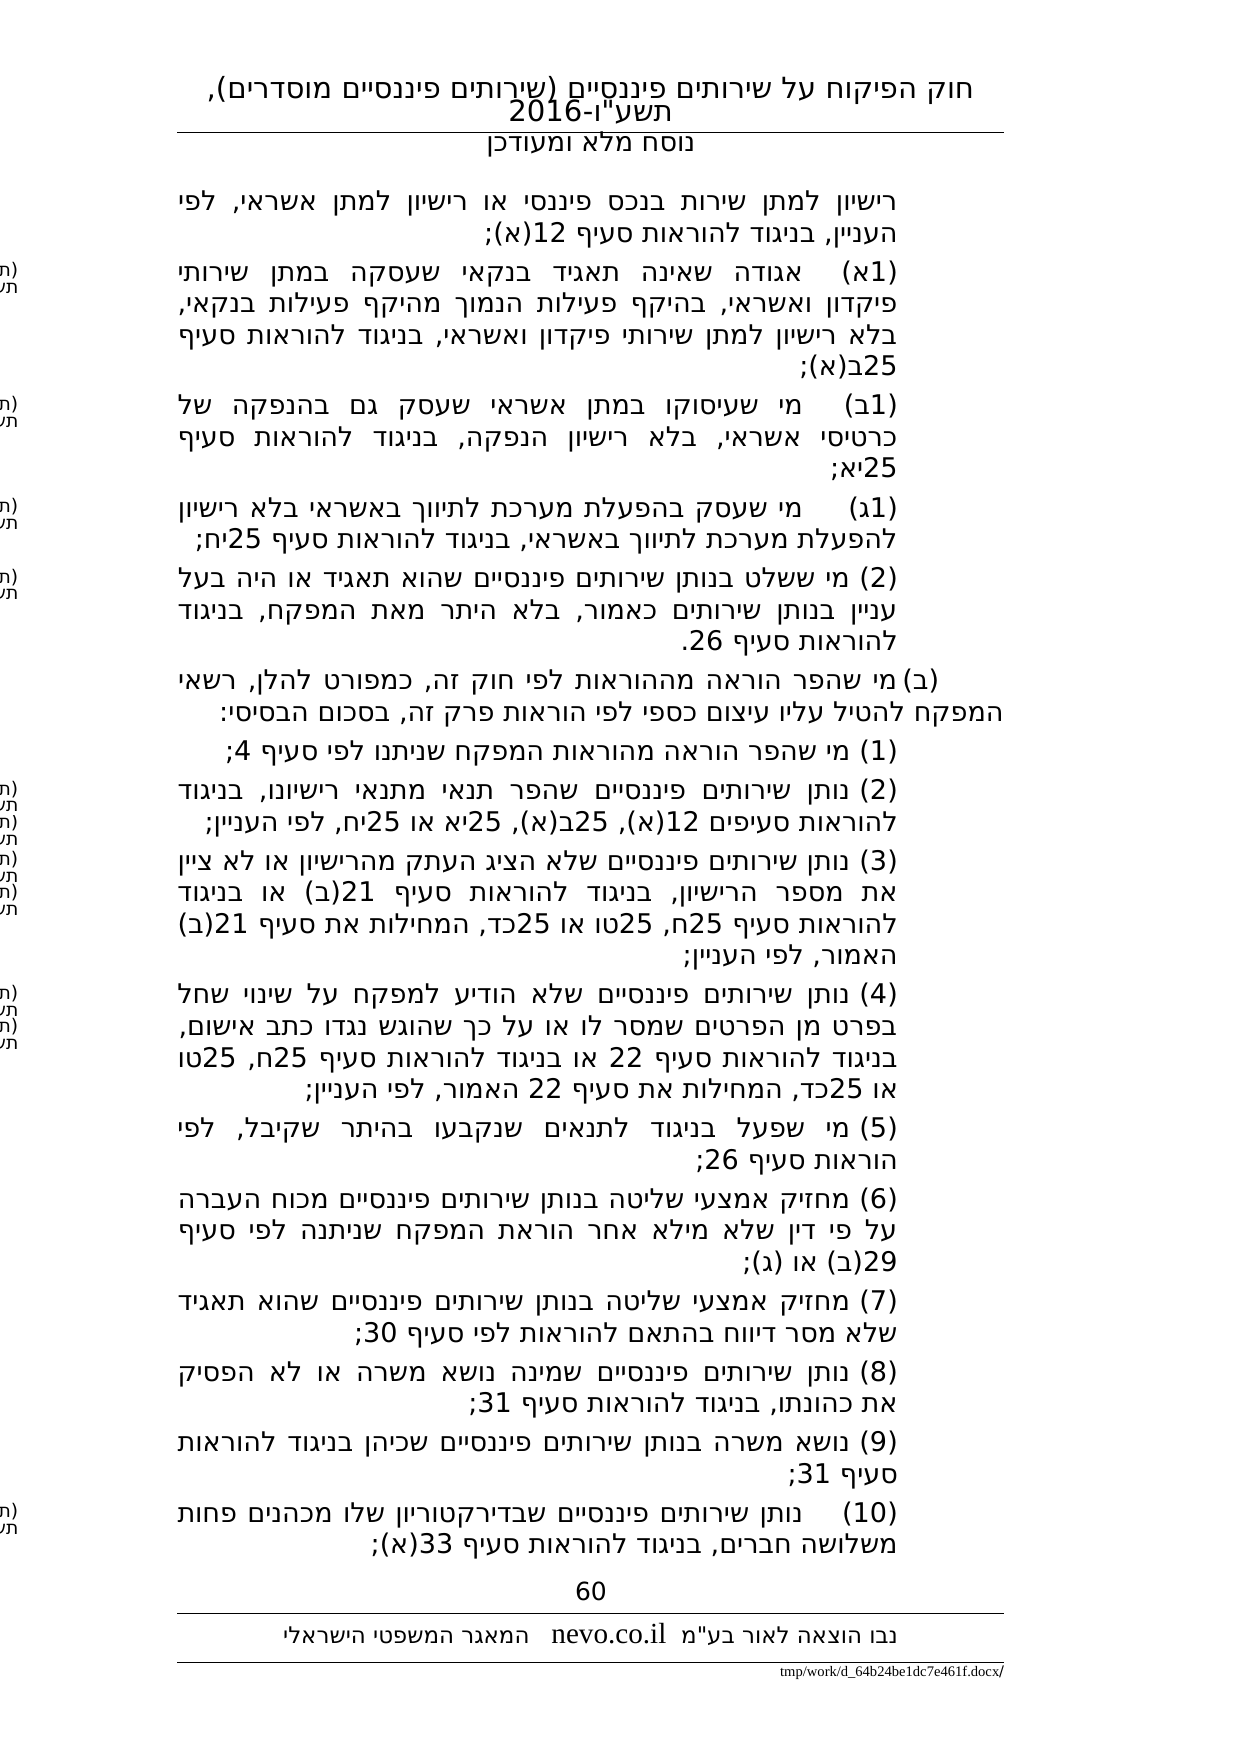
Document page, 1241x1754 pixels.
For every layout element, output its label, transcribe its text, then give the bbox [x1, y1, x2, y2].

text (10) נותן שירותים פיננסיים שבדירקטוריון שלו מכהנים פחות משלושה חברים, בניגוד להוראות סעיף 33(א); [177, 1497, 898, 1560]
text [177, 185, 898, 248]
text (1ג) מי שעסק בהפעלת מערכת לתיווך באשראי בלא רישיון להפעלת מערכת לתיווך באשראי, בניגוד להוראות סעיף 25יח; [177, 492, 898, 555]
text (5) מי שפעל בניגוד לתנאים שנקבעו בהיתר שקיבל, לפי הוראות סעיף 26; [177, 1112, 898, 1176]
text (1) מי שהפר הוראה מהוראות המפקח שניתנו לפי סעיף 4; [177, 735, 898, 767]
text (8) נותן שירותים פיננסיים שמינה נושא משרה או לא הפסיק את כהונתו, בניגוד להוראות סעיף 31; [177, 1356, 898, 1419]
text (6) מחזיק אמצעי שליטה בנותן שירותים פיננסיים מכוח העברה על פי דין שלא מילא אחר הוראת המפקח שניתנה לפי סעיף 29(ב) או (ג); [177, 1183, 898, 1278]
text (3) נותן שירותים פיננסיים שלא הציג העתק מהרישיון או לא ציין את מספר הרישיון, בניגוד להוראות סעיף 21(ב) או בניגוד להוראות סעיף 25ח, 25טו או 25כד, המחילות את סעיף 21(ב) האמור, לפי העניין; [177, 845, 898, 971]
text (4) נותן שירותים פיננסיים שלא הודיע למפקח על שינוי שחל בפרט מן הפרטים שמסר לו או על כך שהוגש נגדו כתב אישום, בניגוד להוראות סעיף 22 או בניגוד להוראות סעיף 25ח, 25טו או 25כד, המחילות את סעיף 22 האמור, לפי העניין; [177, 979, 898, 1105]
text (1א) אגודה שאינה תאגיד בנקאי שעסקה במתן שירותי פיקדון ואשראי, בהיקף פעילות הנמוך מהיקף פעילות בנקאי, בלא רישיון למתן שירותי פיקדון ואשראי, בניגוד להוראות סעיף 25ב(א); [177, 256, 898, 382]
text (9) נושא משרה בנותן שירותים פיננסיים שכיהן בניגוד להוראות סעיף 31; [177, 1427, 898, 1490]
text (7) מחזיק אמצעי שליטה בנותן שירותים פיננסיים שהוא תאגיד שלא מסר דיווח בהתאם להוראות לפי סעיף 30; [177, 1285, 898, 1348]
text (ב) מי שהפר הוראה מההוראות לפי חוק זה, כמפורט להלן, רשאי המפקח להטיל עליו עיצום כספי לפי הוראות פרק זה, בסכום הבסיסי: [177, 665, 1004, 728]
text (1ב) מי שעיסוקו במתן אשראי שעסק גם בהנפקה של כרטיסי אשראי, בלא רישיון הנפקה, בניגוד להוראות סעיף 25יא; [177, 390, 898, 484]
text (2) נותן שירותים פיננסיים שהפר תנאי מתנאי רישיונו, בניגוד להוראות סעיפים 12(א), 25ב(א), 25יא או 25יח, לפי העניין; [177, 774, 898, 837]
text (2) מי ששלט בנותן שירותים פיננסיים שהוא תאגיד או היה בעל עניין בנותן שירותים כאמור, בלא היתר מאת המפקח, בניגוד להוראות סעיף 26. [177, 562, 898, 657]
